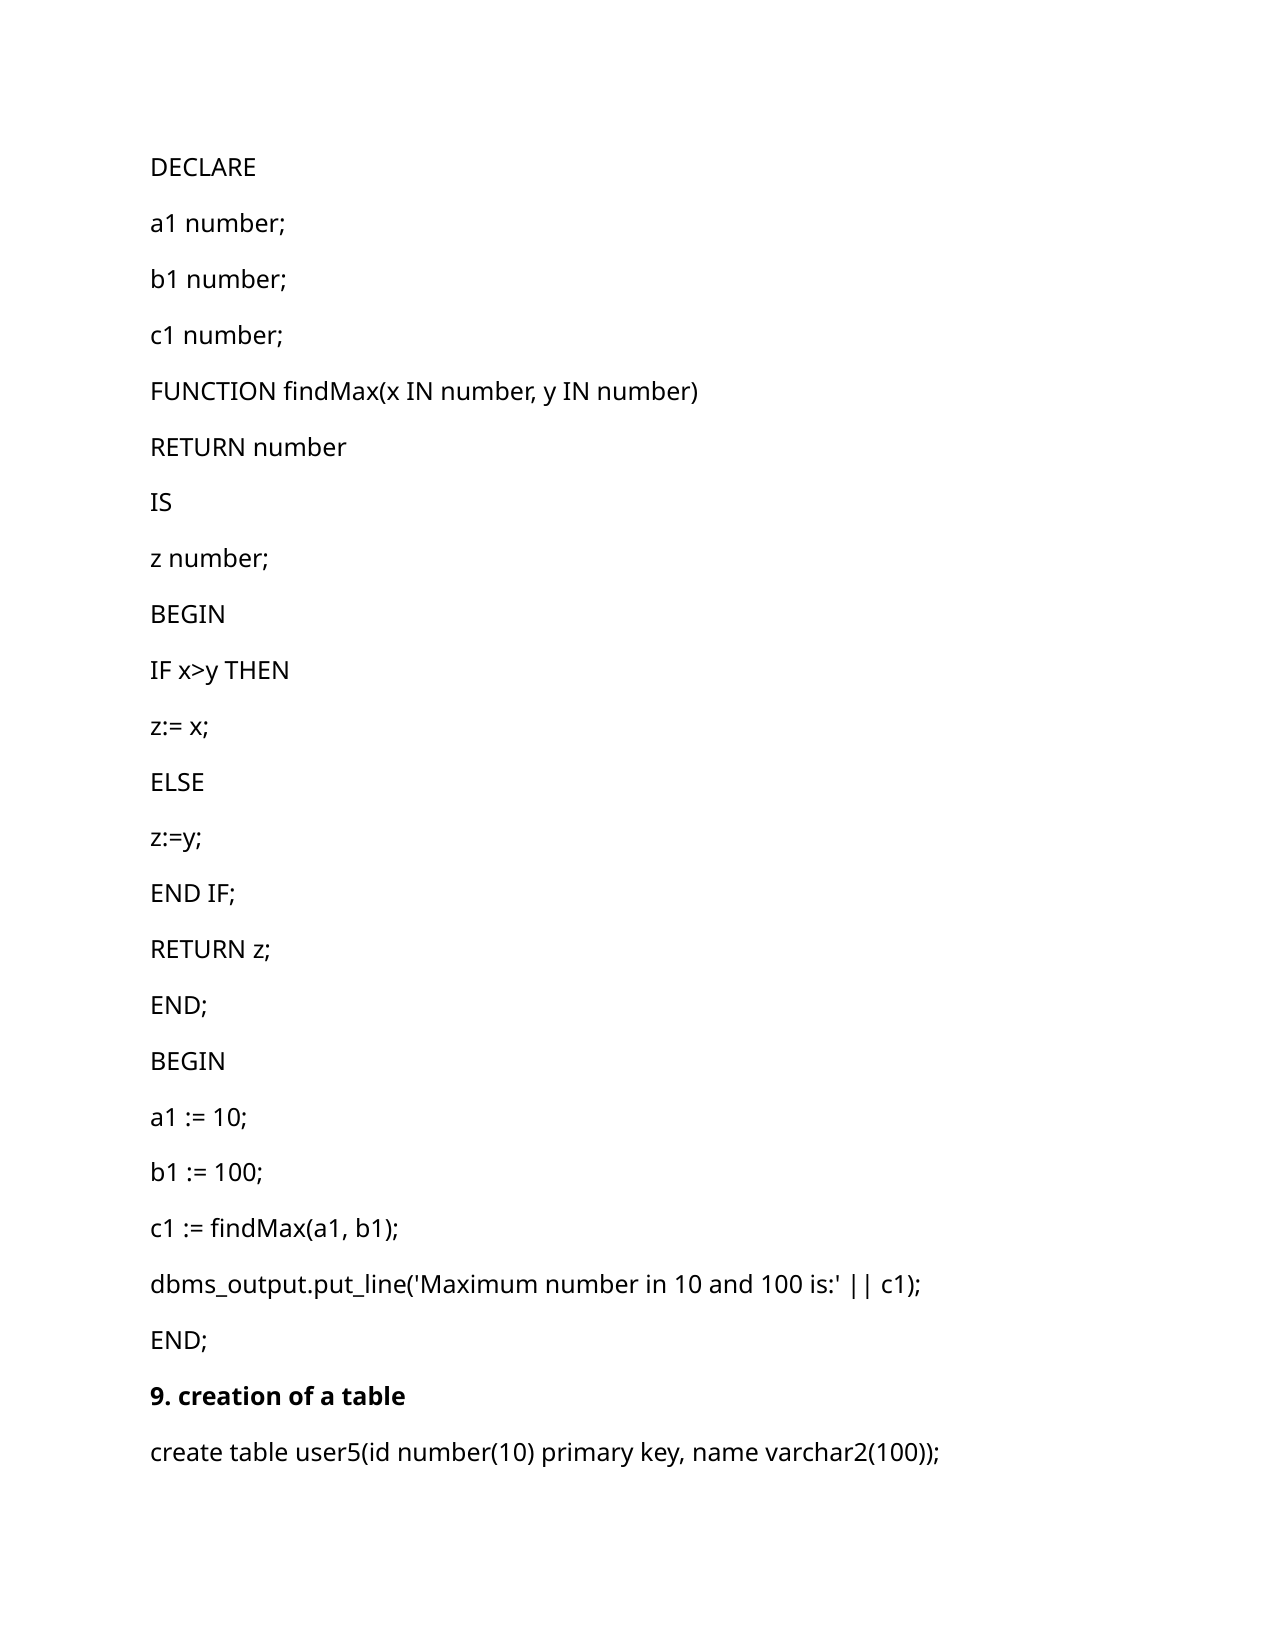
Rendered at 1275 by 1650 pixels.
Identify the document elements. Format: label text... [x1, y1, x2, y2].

text IS [150, 485, 1125, 519]
text BEGIN [150, 1043, 1125, 1077]
text BEGIN [150, 597, 1125, 631]
text z:= x; [150, 708, 1125, 742]
text a1 number; [150, 206, 1125, 240]
text IF x>y THEN [150, 652, 1125, 687]
text RETURN number [150, 429, 1125, 463]
text c1 := findMax(a1, b1); [150, 1211, 1125, 1245]
text END IF; [150, 876, 1125, 910]
text dbms_output.put_line('Maximum number in 10 and 100 is:' || c1); [150, 1267, 1125, 1301]
text b1 number; [150, 262, 1125, 296]
text RETURN z; [150, 932, 1125, 966]
text z number; [150, 541, 1125, 575]
text 9. creation of a table [150, 1378, 1125, 1412]
text c1 number; [150, 317, 1125, 352]
text END; [150, 1322, 1125, 1357]
text a1 := 10; [150, 1099, 1125, 1133]
text b1 := 100; [150, 1155, 1125, 1189]
text END; [150, 987, 1125, 1022]
text DECLARE [150, 150, 1125, 184]
text create table user5(id number(10) primary key, name varchar2(100)); [150, 1434, 1125, 1468]
text ELSE [150, 764, 1125, 798]
text z:=y; [150, 820, 1125, 854]
text FUNCTION findMax(x IN number, y IN number) [150, 373, 1125, 407]
